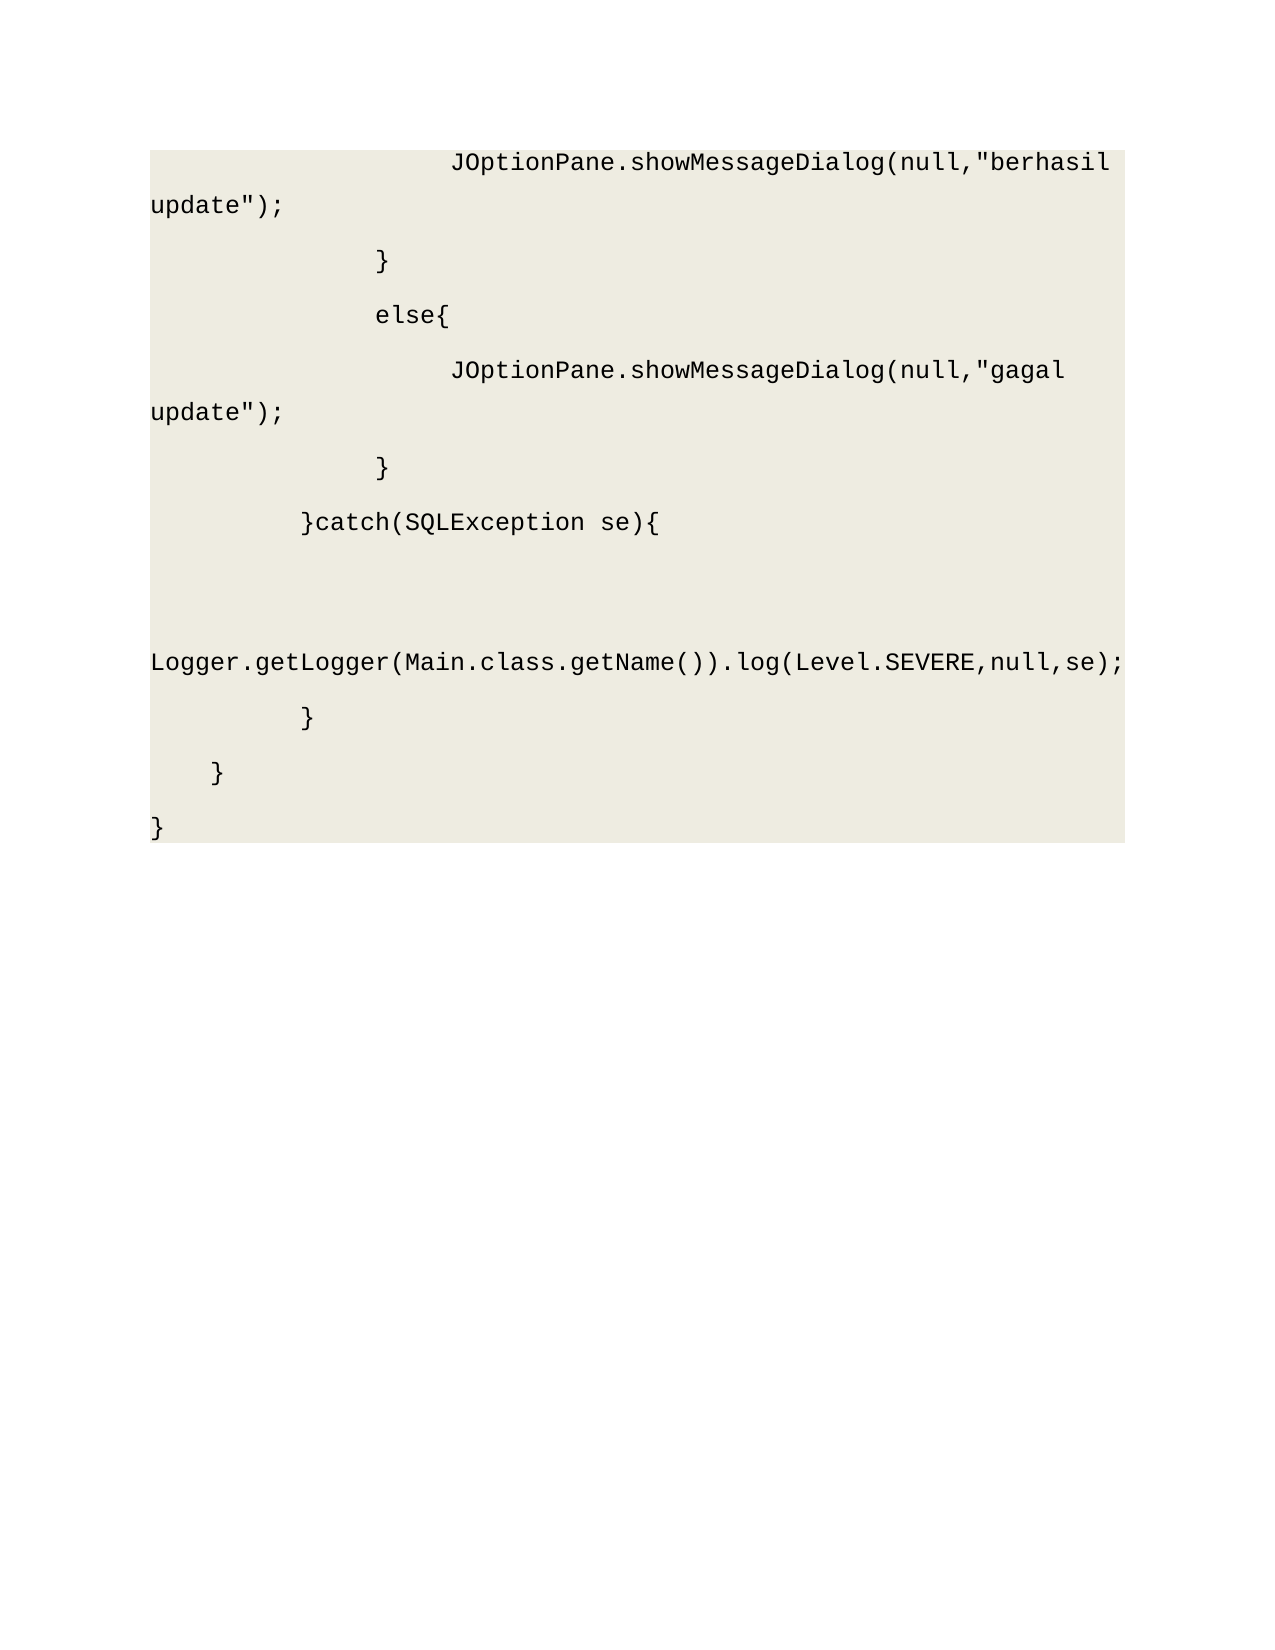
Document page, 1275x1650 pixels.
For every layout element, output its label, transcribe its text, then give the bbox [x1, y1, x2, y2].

text JOptionPane.showMessageDialog(null,"gagal update"); [150, 357, 1125, 428]
text JOptionPane.showMessageDialog(null,"berhasil update"); [150, 150, 1125, 221]
text } [150, 815, 1125, 843]
text } [150, 705, 1125, 733]
text } [150, 455, 1125, 483]
text } [150, 247, 1125, 276]
text } [150, 760, 1125, 788]
text else{ [150, 302, 1125, 331]
text Logger.getLogger(Main.class.getName()).log(Level.SEVERE,null,se); [150, 565, 1125, 678]
text }catch(SQLException se){ [150, 510, 1125, 538]
